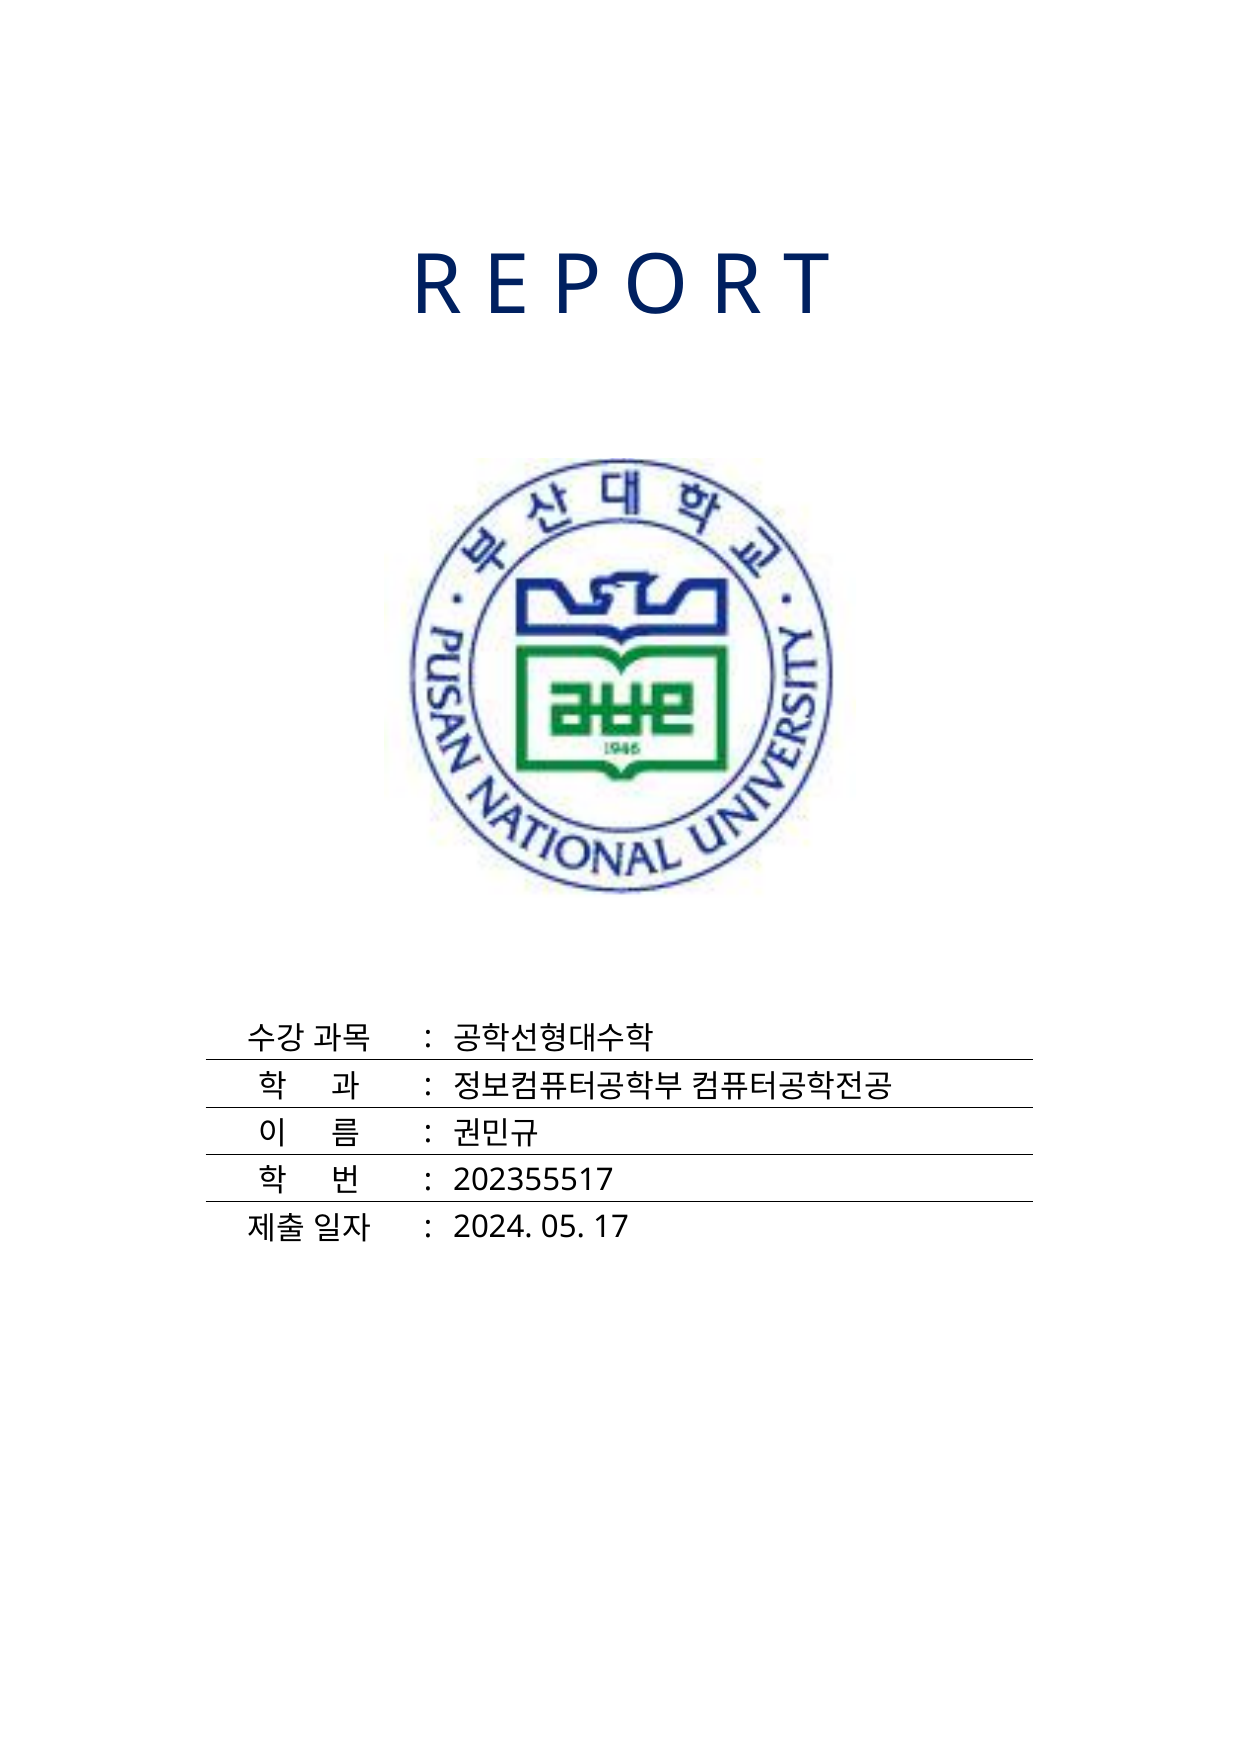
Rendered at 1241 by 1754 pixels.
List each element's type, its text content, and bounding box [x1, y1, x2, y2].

table_header : [412, 1012, 442, 1059]
table_cell 202355517 [442, 1155, 1032, 1201]
table_header 공학선형대수학 [442, 1012, 1032, 1059]
table_cell 이 름 [206, 1108, 412, 1154]
table_cell : [412, 1155, 442, 1201]
table_cell 학 번 [206, 1155, 412, 1201]
table_cell 정보컴퓨터공학부 컴퓨터공학전공 [442, 1060, 1032, 1107]
table_cell 2024. 05. 17 [442, 1202, 1032, 1248]
table_cell : [412, 1060, 442, 1107]
table_cell : [412, 1108, 442, 1154]
table_cell 제출 일자 [206, 1202, 412, 1248]
table_cell 권민규 [442, 1108, 1032, 1154]
table_header 수강 과목 [206, 1012, 412, 1059]
table_cell : [412, 1202, 442, 1248]
picture [384, 458, 857, 901]
table_cell 학 과 [206, 1060, 412, 1107]
text R E P O R T [150, 224, 1090, 338]
